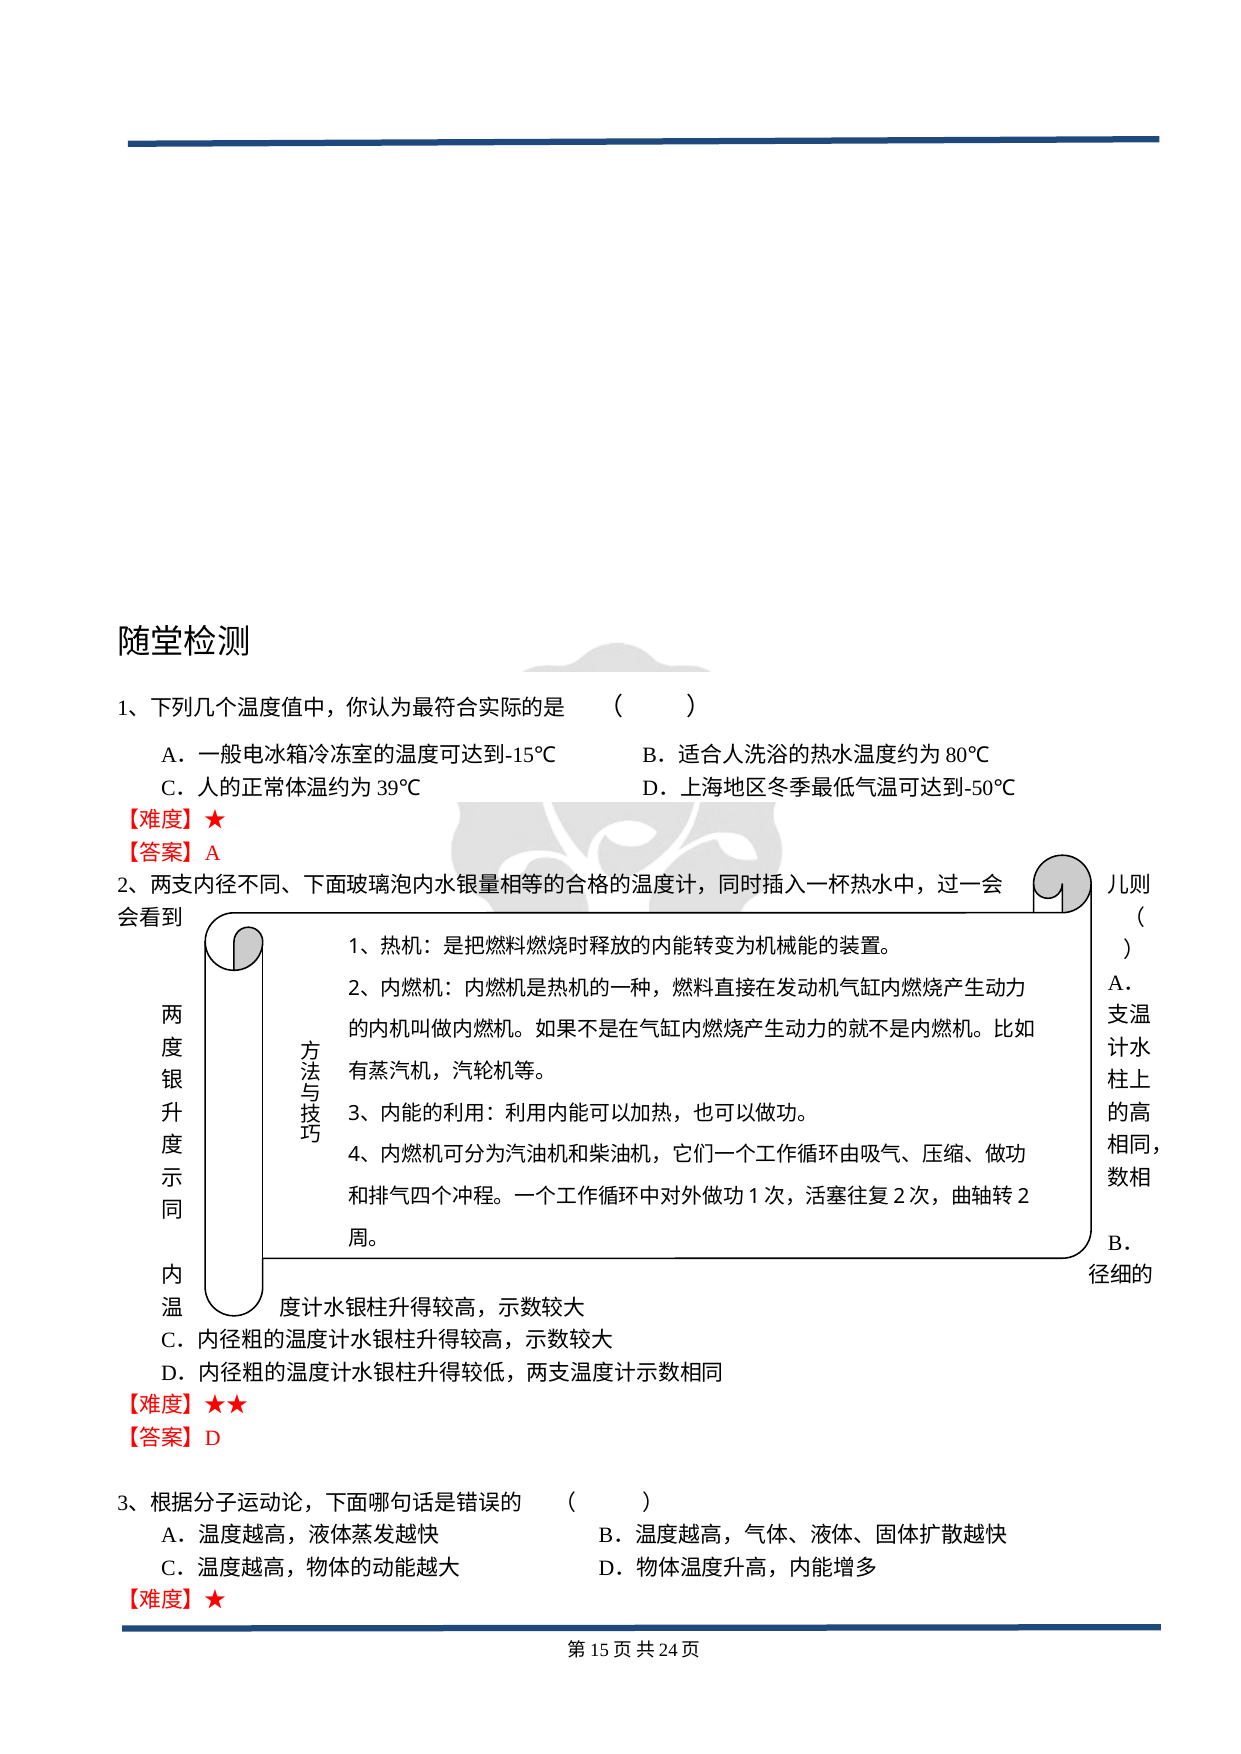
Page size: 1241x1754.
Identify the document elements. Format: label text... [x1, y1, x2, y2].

text C．内径粗的温度计水银柱升得较高，示数较大 [161, 1322, 1159, 1354]
text A．温度越高，液体蒸发越快 B．温度越高，气体、液体、固体扩散越快 [161, 1517, 1159, 1549]
text 【难度】★ [117, 1582, 1159, 1614]
text D．内径粗的温度计水银柱升得较低，两支温度计示数相同 [161, 1354, 1159, 1387]
text 3、根据分子运动论，下面哪句话是错误的 （ ） [117, 1484, 1159, 1517]
text C．人的正常体温约为39℃ D．上海地区冬季最低气温可达到-50℃ [161, 769, 1159, 802]
text 【答案】D [117, 1419, 1159, 1452]
text 随堂检测 [117, 607, 1159, 672]
text C．温度越高，物体的动能越大 D．物体温度升高，内能增多 [161, 1549, 1159, 1582]
text 2、两支内径不同、下面玻璃泡内水银量相等的合格的温度计，同时插入一杯热水中，过一会儿则会看到 （ ） [117, 867, 1159, 964]
text 【难度】★★ [117, 1387, 1159, 1419]
text 【难度】★ [117, 802, 1159, 834]
text B．内径细的温度计水银柱升得较高，示数较大 [161, 1224, 1159, 1322]
text A．两支温度计水银柱上升的高度相同，示数相同 [161, 964, 1159, 1224]
text A．一般电冰箱冷冻室的温度可达到-15℃ B．适合人洗浴的热水温度约为80℃ [161, 737, 1159, 769]
text 【答案】A [117, 834, 1159, 867]
text 1、下列几个温度值中，你认为最符合实际的是 （ ） [117, 672, 1159, 737]
